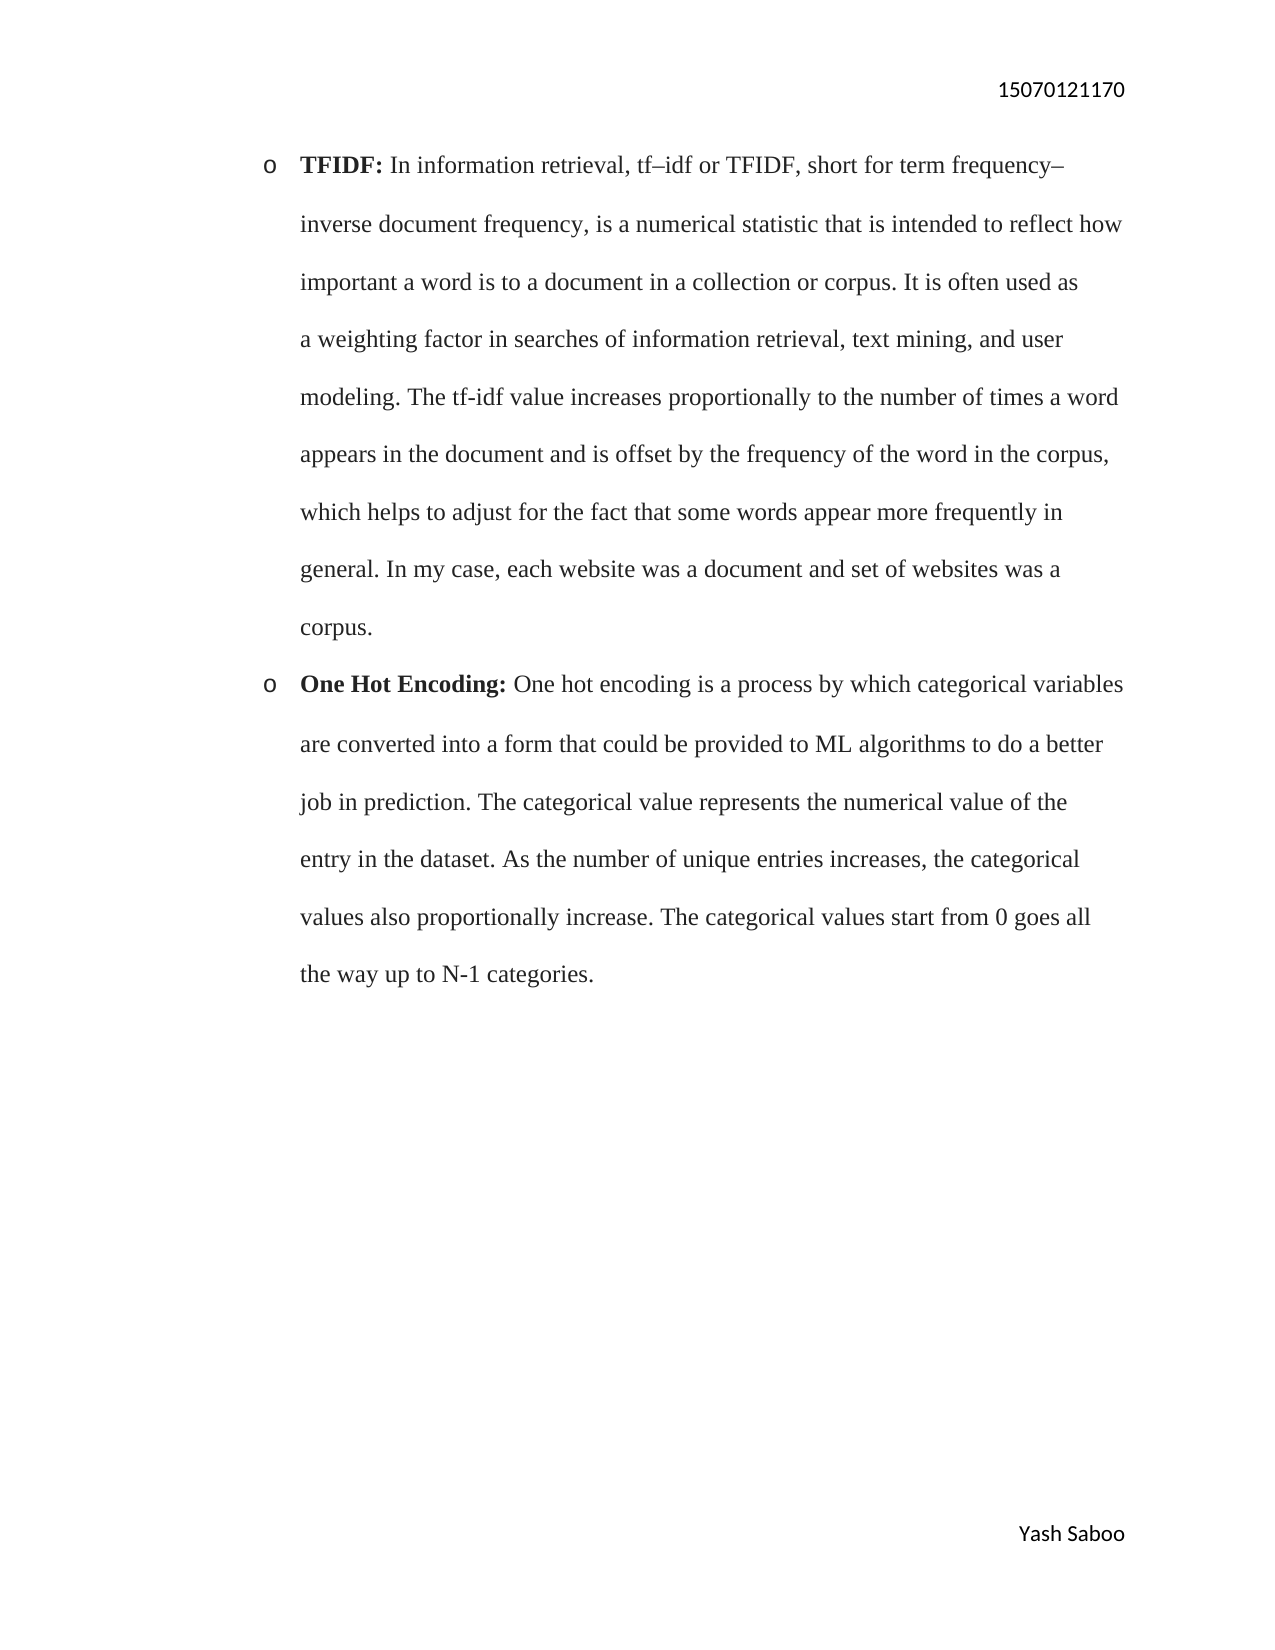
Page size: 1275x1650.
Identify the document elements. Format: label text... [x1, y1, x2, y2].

list TFIDF: In information retrieval, tf–idf or TFIDF, short for term frequency–inverse document frequency, is a numerical statistic that is intended to reflect how important a word is to a document in a collection or corpus. It is often used as a weighting factor in searches of information retrieval, text mining, and user modeling. The tf-idf value increases proportionally to the number of times a word appears in the document and is offset by the frequency of the word in the corpus, which helps to adjust for the fact that some words appear more frequently in general. In my case, each website was a document and set of websites was a corpus. [262, 150, 1125, 641]
list One Hot Encoding: One hot encoding is a process by which categorical variables are converted into a form that could be provided to ML algorithms to do a better job in prediction. The categorical value represents the numerical value of the entry in the dataset. As the number of unique entries increases, the categorical values also proportionally increase. The categorical values start from 0 goes all the way up to N-1 categories. [262, 669, 1125, 988]
